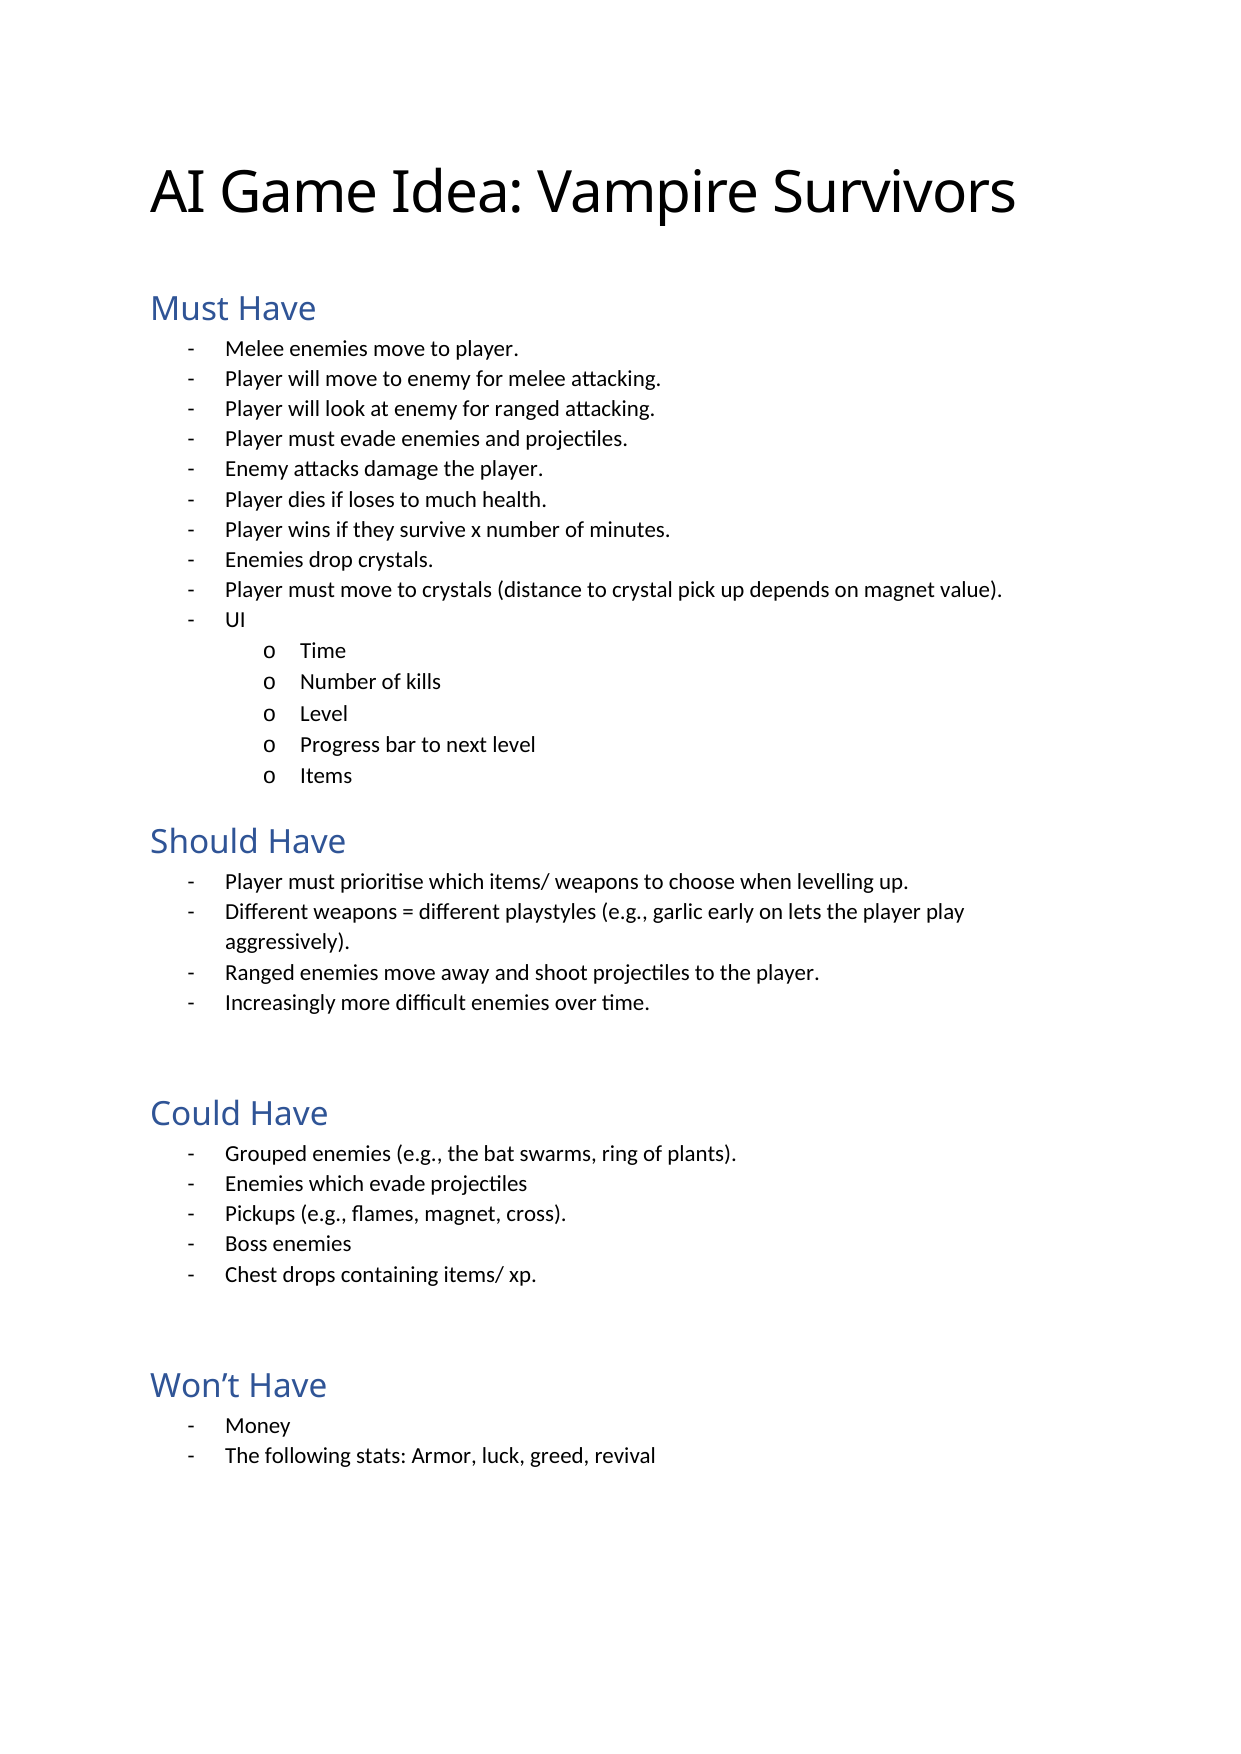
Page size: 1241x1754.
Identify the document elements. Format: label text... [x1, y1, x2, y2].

title AI Game Idea: Vampire Survivors [150, 150, 1090, 229]
list Player must move to crystals (distance to crystal pick up depends on magnet value). [187, 575, 1090, 603]
list Time [262, 636, 1090, 665]
list Different weapons = different playstyles (e.g., garlic early on lets the player play aggressively). [187, 897, 1090, 955]
list Money [187, 1411, 1090, 1439]
subtitle Won’t Have [150, 1362, 1090, 1407]
list Progress bar to next level [262, 730, 1090, 759]
list Player must prioritise which items/ weapons to choose when levelling up. [187, 867, 1090, 895]
subtitle Must Have [150, 285, 1090, 330]
list Enemies drop crystals. [187, 545, 1090, 573]
list Player will move to enemy for melee attacking. [187, 364, 1090, 392]
list Enemies which evade projectiles [187, 1169, 1090, 1197]
list Grouped enemies (e.g., the bat swarms, ring of plants). [187, 1139, 1090, 1167]
list Enemy attacks damage the player. [187, 454, 1090, 482]
list Player must evade enemies and projectiles. [187, 424, 1090, 452]
subtitle Should Have [150, 818, 1090, 863]
list Number of kills [262, 667, 1090, 696]
list Items [262, 762, 1090, 791]
list Increasingly more difficult enemies over time. [187, 988, 1090, 1016]
subtitle Could Have [150, 1090, 1090, 1135]
list Ranged enemies move away and shoot projectiles to the player. [187, 958, 1090, 986]
list Level [262, 699, 1090, 728]
list The following stats: Armor, luck, greed, revival [187, 1441, 1090, 1469]
list Player wins if they survive x number of minutes. [187, 515, 1090, 543]
list Boss enemies [187, 1229, 1090, 1257]
list Melee enemies move to player. [187, 334, 1090, 362]
list UI [187, 606, 1090, 633]
list Player will look at enemy for ranged attacking. [187, 394, 1090, 422]
list Chest drops containing items/ xp. [187, 1260, 1090, 1288]
list Pickups (e.g., flames, magnet, cross). [187, 1199, 1090, 1227]
list Player dies if loses to much health. [187, 485, 1090, 513]
